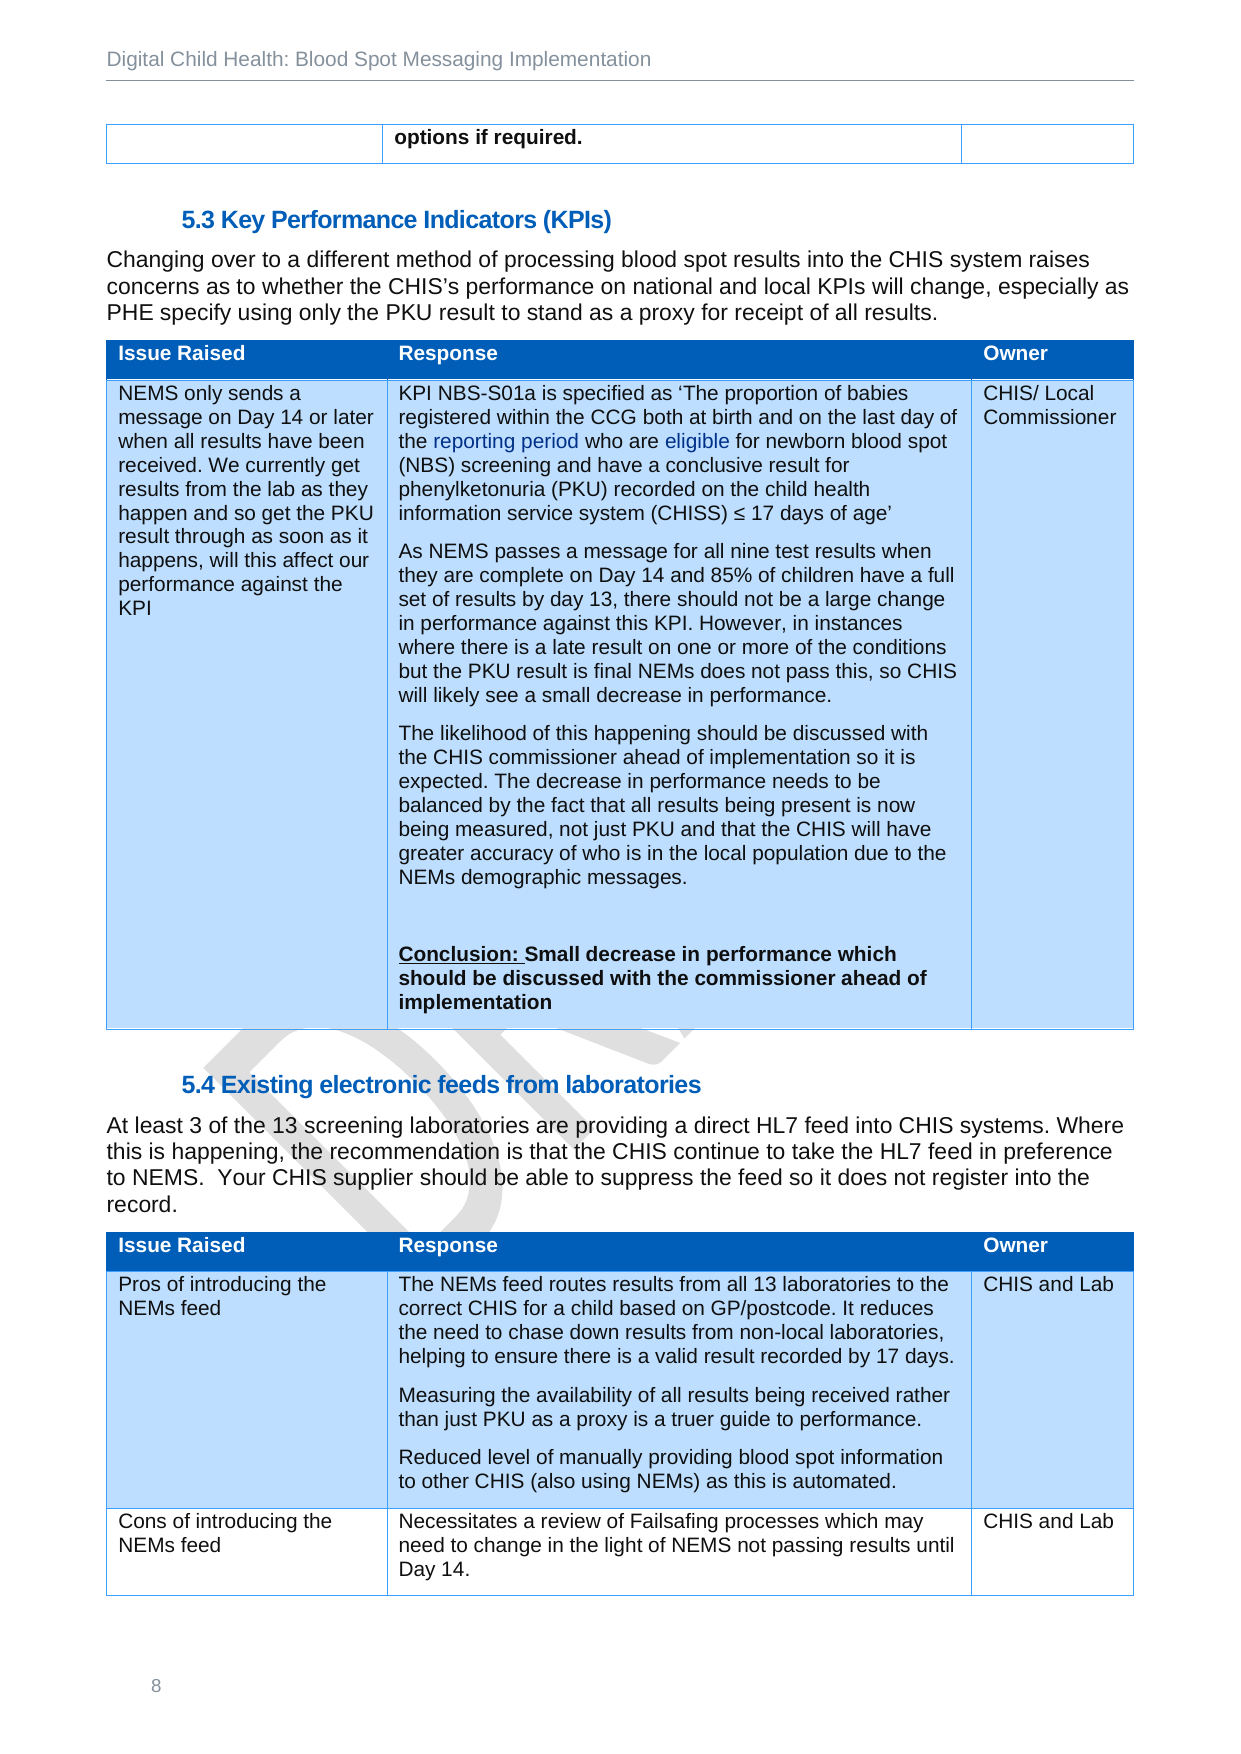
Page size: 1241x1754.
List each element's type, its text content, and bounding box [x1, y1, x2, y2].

table_header Response [388, 1233, 971, 1271]
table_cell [962, 125, 1133, 163]
table_cell Pros of introducing the NEMs feed [107, 1272, 387, 1508]
table_cell CHIS/ Local Commissioner [972, 381, 1133, 1028]
table_header Response [388, 341, 971, 379]
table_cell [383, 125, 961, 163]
table_cell The NEMs feed routes results from all 13 laboratories to the correct CHIS for a child based on GP/postcode. It reduces the need to chase down results from non-local laboratories, helping to ensure there is a valid result recorded by 17 days. Measuring the availability of all results being received rather than just PKU as a proxy is a truer guide to performance. Reduced level of manually providing blood spot information to other CHIS (also using NEMs) as this is automated. [388, 1272, 971, 1508]
table_cell CHIS and Lab [972, 1272, 1133, 1508]
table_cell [107, 1509, 387, 1595]
subtitle 5.3 Key Performance Indicators (KPIs) [181, 205, 1134, 234]
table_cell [107, 125, 382, 163]
table_header Issue Raised [107, 341, 387, 379]
table_cell NEMS only sends a message on Day 14 or later when all results have been received. We currently get results from the lab as they happen and so get the PKU result through as soon as it happens, will this affect our performance against the KPI [107, 381, 387, 1028]
text Changing over to a different method of processing blood spot results into the CHIS system raises concerns as to whether the CHIS’s performance on national and local KPIs will change, especially as PHE specify using only the PKU result to stand as a proxy for receipt of all results. [106, 246, 1134, 325]
subtitle 5.4 Existing electronic feeds from laboratories [181, 1070, 1134, 1099]
table_header Issue Raised [107, 1233, 387, 1271]
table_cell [388, 1509, 971, 1595]
table_cell KPI NBS-S01a is specified as ‘The proportion of babies registered within the CCG both at birth and on the last day of the reporting period who are eligible for newborn blood spot (NBS) screening and have a conclusive result for phenylketonuria (PKU) recorded on the child health information service system (CHISS) ≤ 17 days of age’ As NEMS passes a message for all nine test results when they are complete on Day 14 and 85% of children have a full set of results by day 13, there should not be a large change in performance against this KPI. However, in instances where there is a late result on one or more of the conditions but the PKU result is final NEMs does not pass this, so CHIS will likely see a small decrease in performance. The likelihood of this happening should be discussed with the CHIS commissioner ahead of implementation so it is expected. The decrease in performance needs to be balanced by the fact that all results being present is now being measured, not just PKU and that the CHIS will have greater accuracy of who is in the local population due to the NEMs demographic messages. Conclusion: Small decrease in performance which should be discussed with the commissioner ahead of implementation [388, 381, 971, 1028]
table_header Owner [972, 1233, 1133, 1271]
table_header Owner [972, 341, 1133, 379]
table_cell CHIS and Lab [972, 1509, 1133, 1595]
text At least 3 of the 13 screening laboratories are providing a direct HL7 feed into CHIS systems. Where this is happening, the recommendation is that the CHIS continue to take the HL7 feed in preference to NEMS. Your CHIS supplier should be able to suppress the feed so it does not register into the record. [106, 1112, 1134, 1217]
